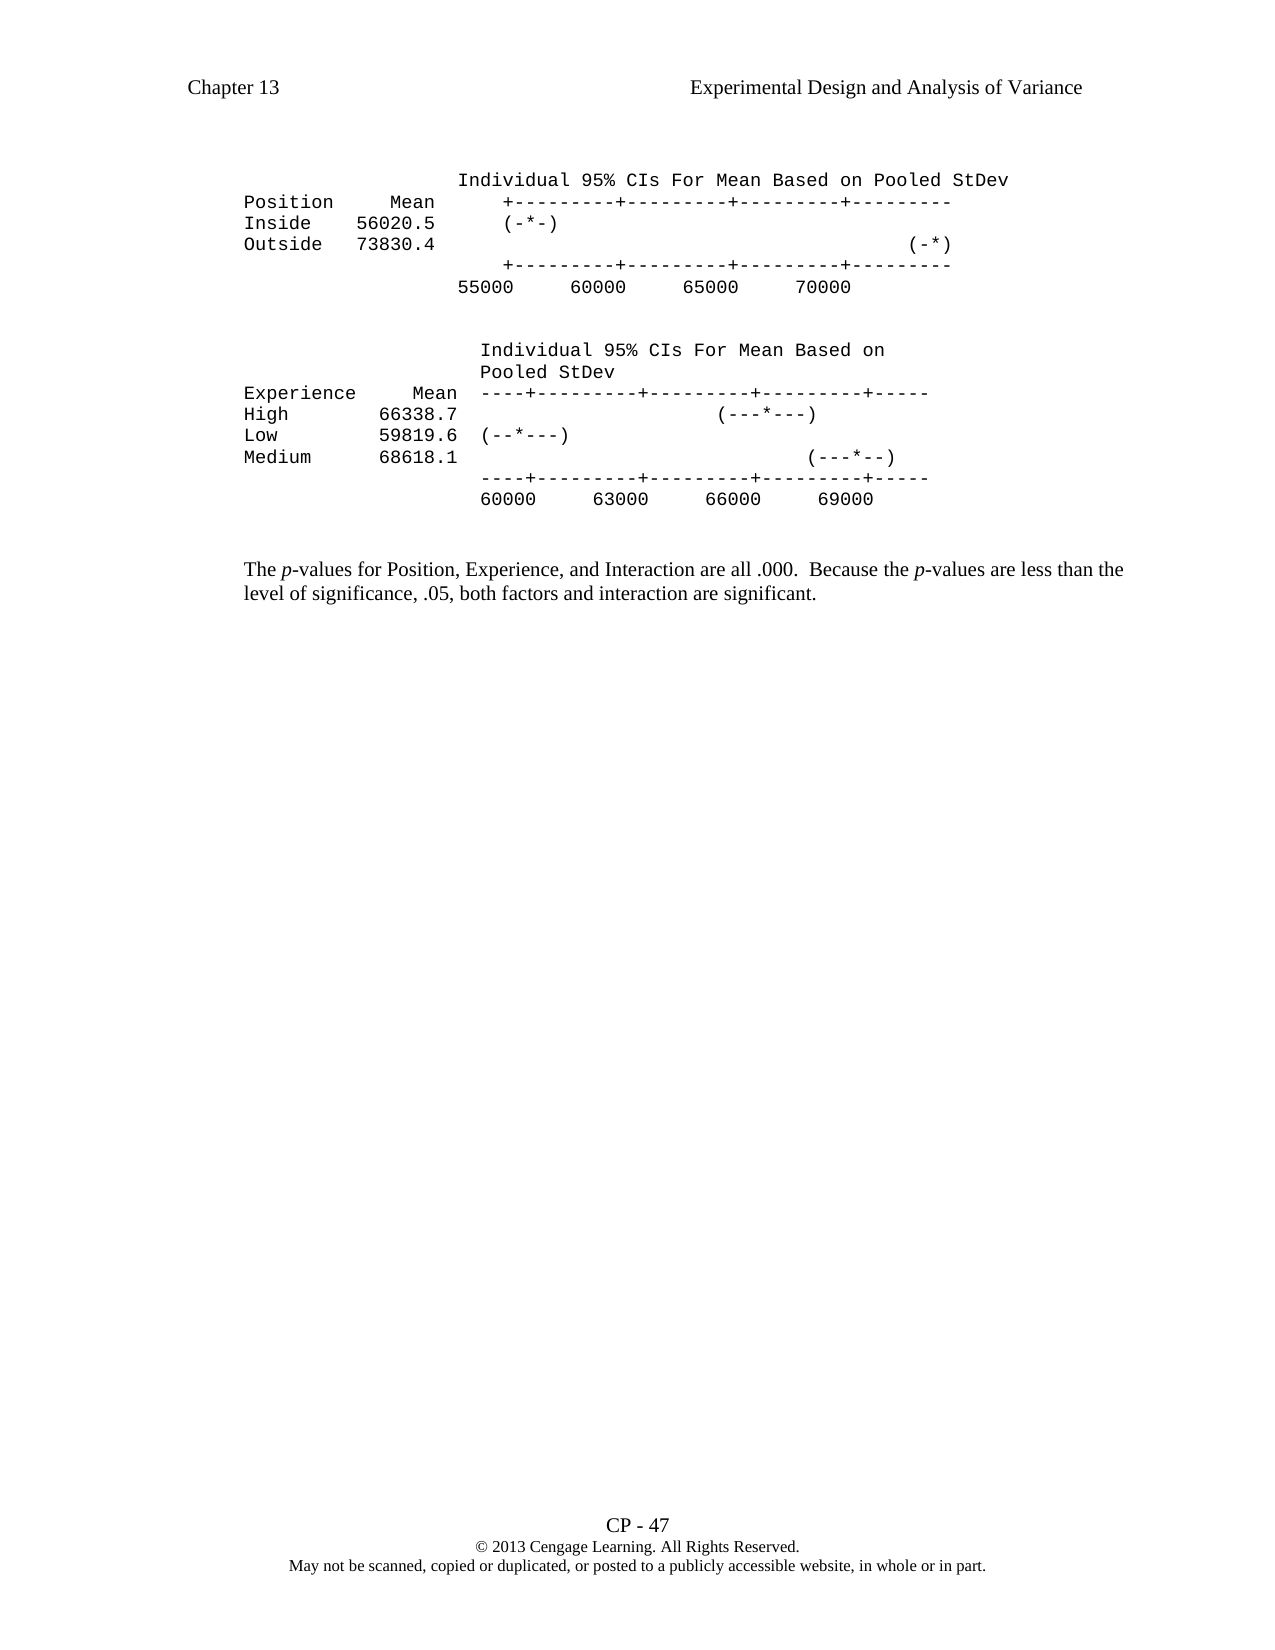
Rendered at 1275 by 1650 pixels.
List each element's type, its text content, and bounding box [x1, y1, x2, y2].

text High 66338.7 (---*---) [244, 405, 1087, 426]
text Medium 68618.1 (---*--) [244, 447, 1087, 469]
text +---------+---------+---------+--------- [244, 256, 1087, 277]
text Inside 56020.5 (-*-) [244, 214, 1087, 235]
text Position Mean +---------+---------+---------+--------- [244, 192, 1087, 214]
text Low 59819.6 (--*---) [244, 426, 1087, 447]
text Outside 73830.4 (-*) [244, 235, 1087, 256]
text The p-values for Position, Experience, and Interaction are all .000. Because the p-values are less than the level of significance, .05, both factors and interaction are significant. [187, 557, 1125, 605]
text ----+---------+---------+---------+----- [244, 469, 1087, 490]
text 55000 60000 65000 70000 [244, 277, 1087, 299]
text Experience Mean ----+---------+---------+---------+----- [244, 384, 1087, 405]
text Individual 95% CIs For Mean Based on Pooled StDev [244, 171, 1087, 192]
text Individual 95% CIs For Mean Based on [244, 341, 1087, 362]
text 60000 63000 66000 69000 [244, 490, 1087, 511]
text Pooled StDev [244, 362, 1087, 384]
